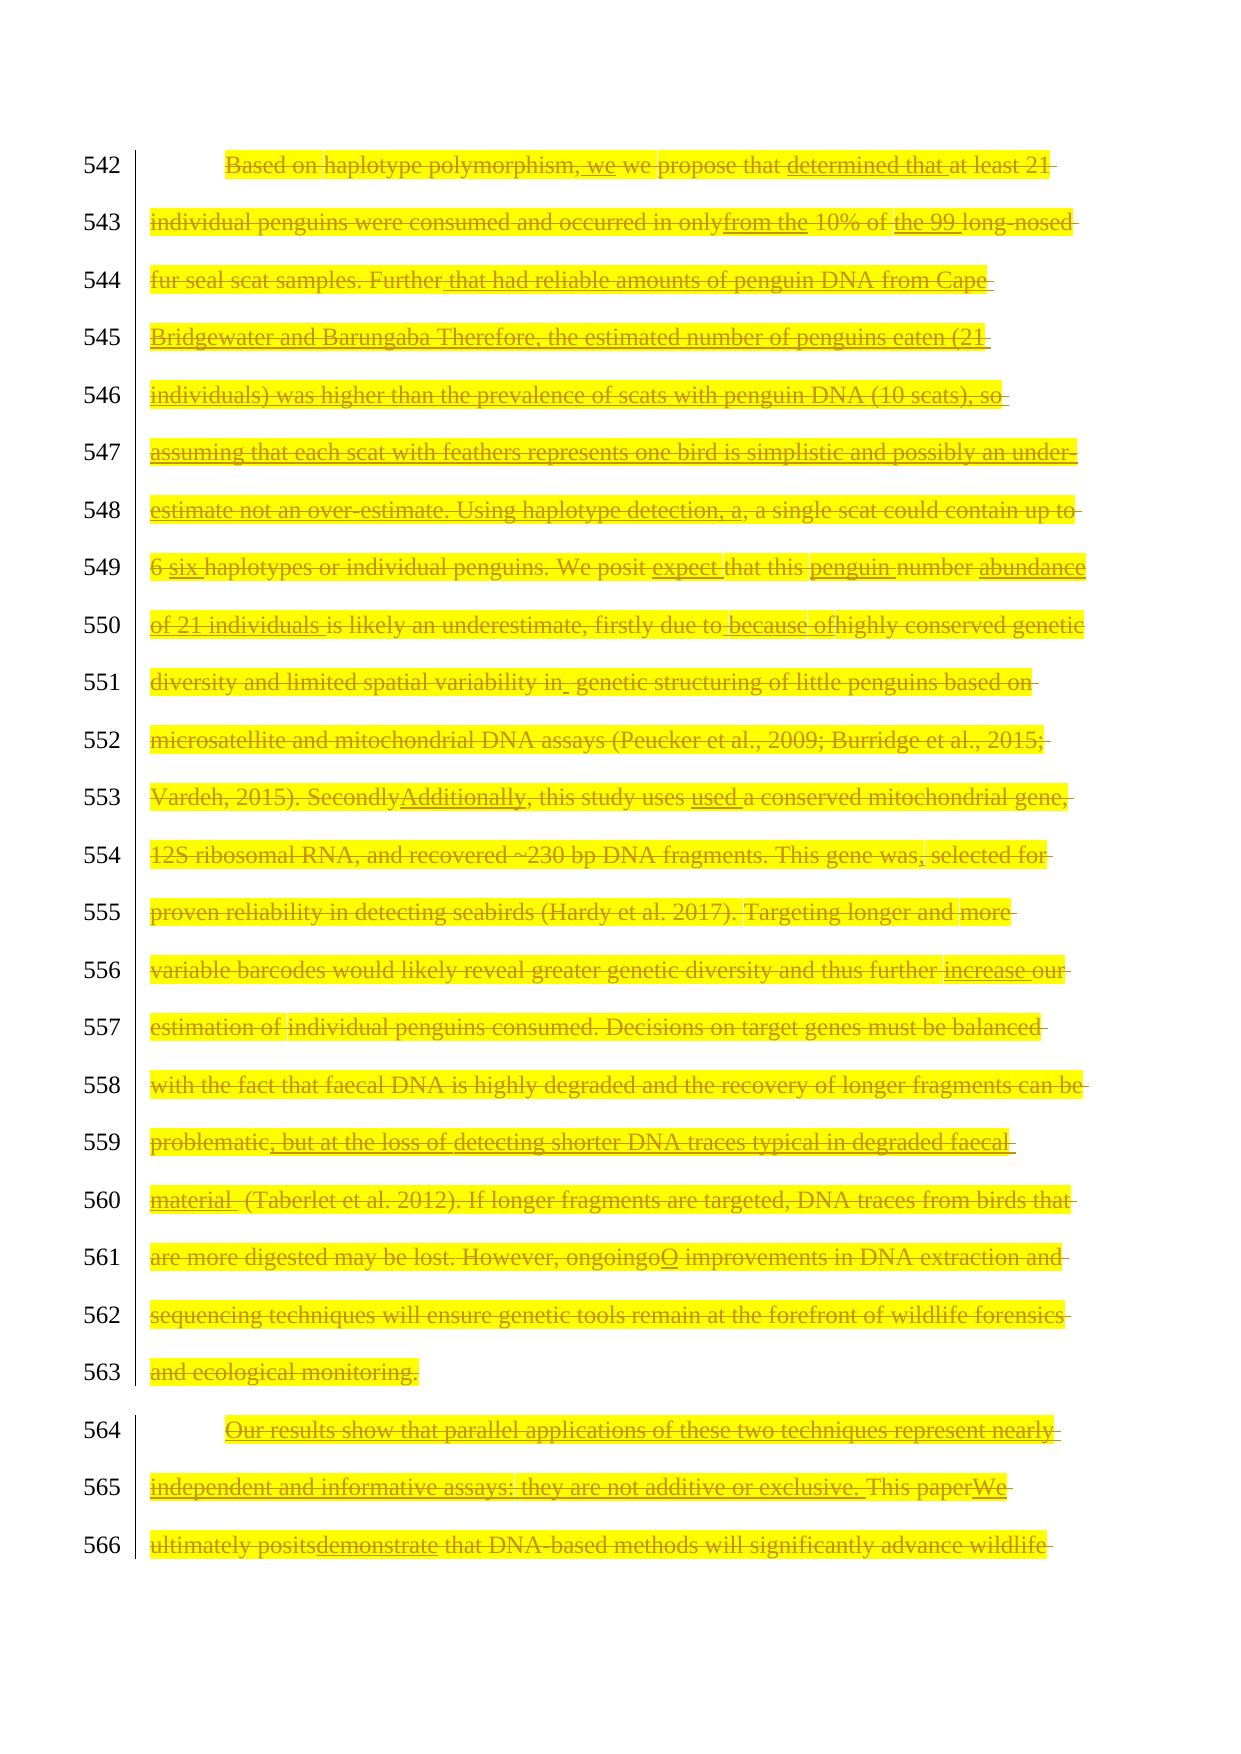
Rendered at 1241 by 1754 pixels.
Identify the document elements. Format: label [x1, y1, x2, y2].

text [150, 1415, 1090, 1559]
